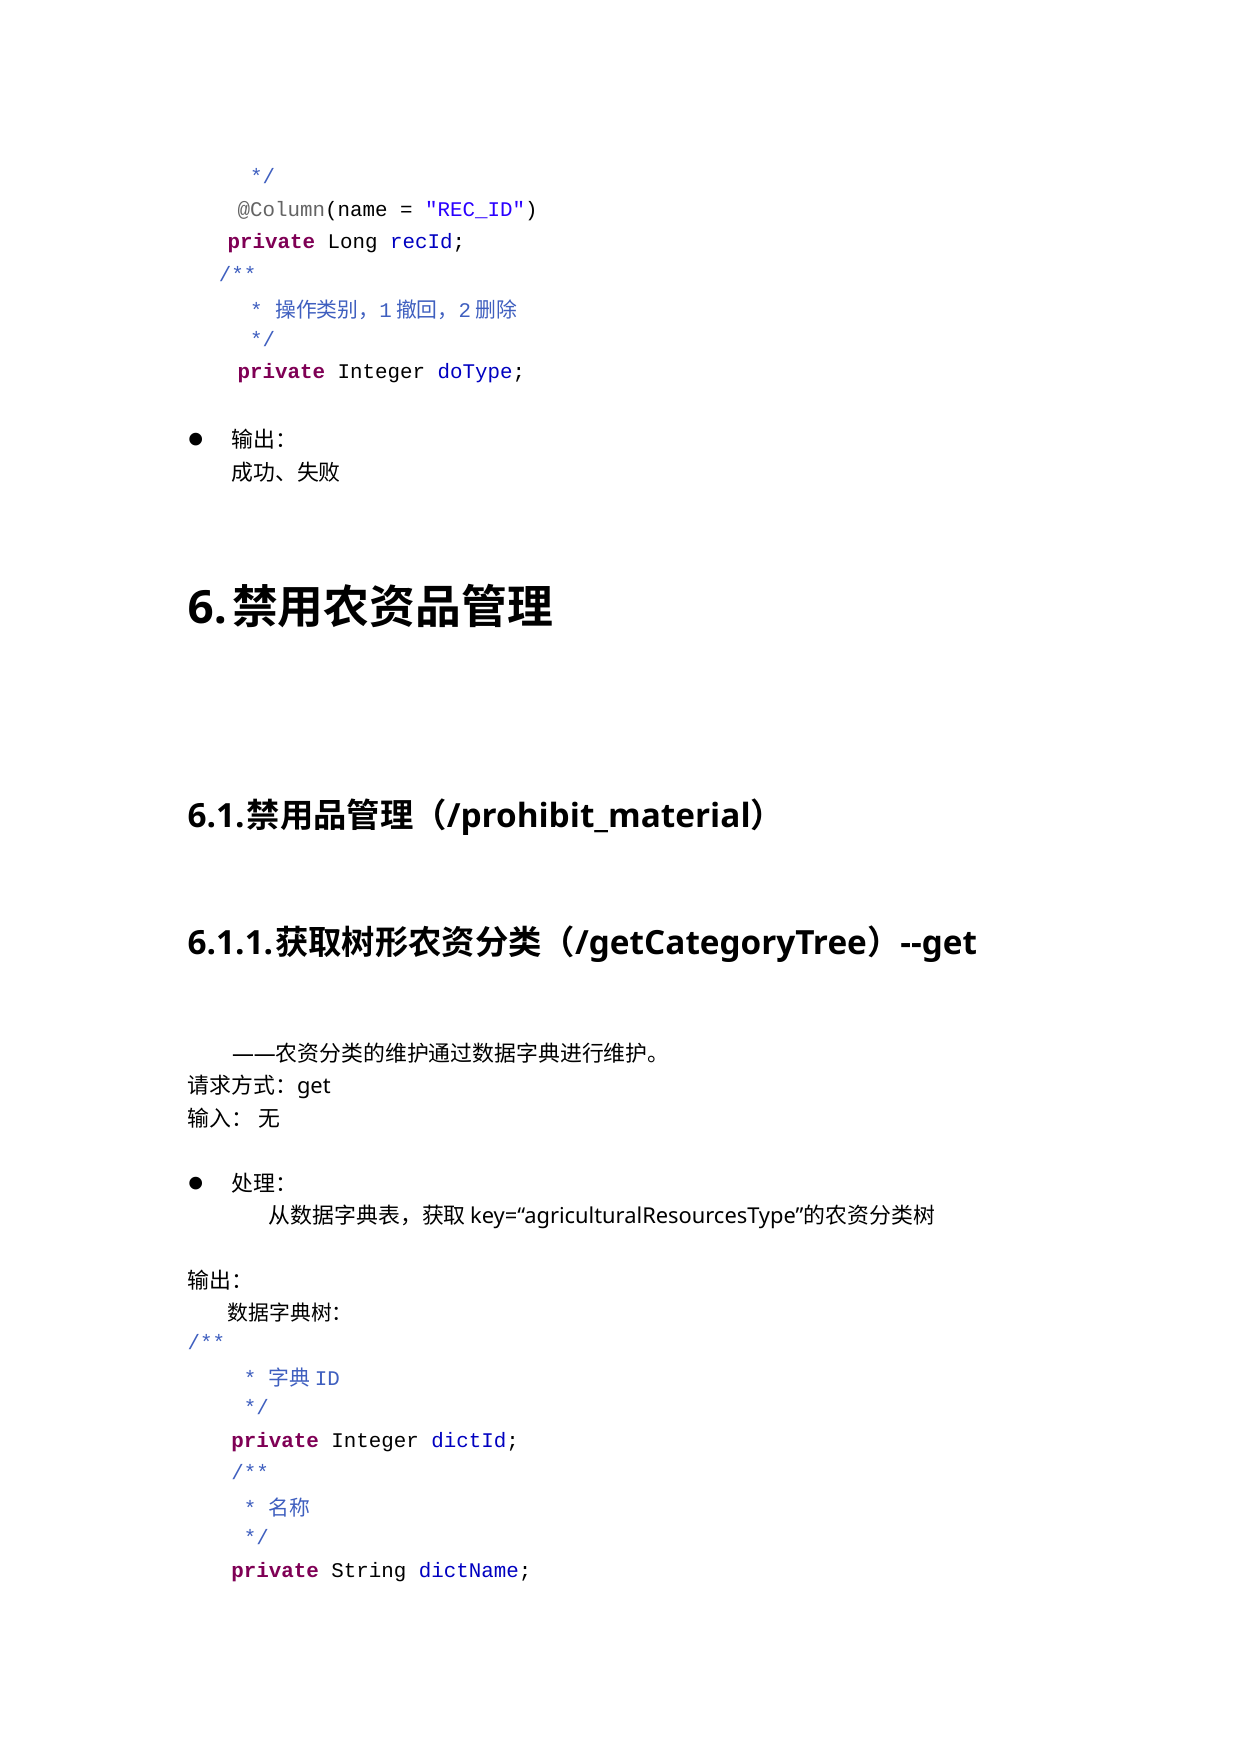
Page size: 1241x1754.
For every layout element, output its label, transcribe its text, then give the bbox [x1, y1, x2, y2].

text 请求方式：get [187, 1068, 1053, 1100]
text * 字典ID [187, 1360, 1053, 1393]
list ——农资分类的维护通过数据字典进行维护。 [232, 1035, 1053, 1068]
text private String dictName; [187, 1555, 1053, 1588]
text */ [187, 324, 1053, 357]
list 从数据字典表，获取key=“agriculturalResourcesType”的农资分类树 [269, 1198, 1053, 1230]
text */ [187, 162, 1053, 194]
text /** [187, 1328, 1053, 1360]
text 输入： 无 [187, 1100, 1053, 1133]
text */ [187, 1393, 1053, 1425]
text * 操作类别，1撤回，2删除 [187, 292, 1053, 324]
text 输出： [187, 1263, 1053, 1295]
subtitle 获取树形农资分类（/getCategoryTree）--get [187, 908, 1053, 973]
text /** [187, 259, 1053, 292]
text 成功、失败 [231, 454, 1053, 487]
subtitle 禁用农资品管理 [187, 555, 1053, 652]
text */ [187, 1523, 1053, 1555]
text /** [187, 1458, 1053, 1490]
text * 名称 [187, 1490, 1053, 1523]
subtitle 禁用品管理（/prohibit_material） [187, 781, 1053, 846]
text 数据字典树： [187, 1295, 1053, 1328]
text private Integer dictId; [187, 1425, 1053, 1458]
list 处理： [187, 1165, 1053, 1198]
text private Integer doType; [187, 357, 1053, 389]
text @Column(name = "REC_ID") [187, 194, 1053, 227]
text private Long recId; [187, 227, 1053, 259]
list 输出： [187, 422, 1053, 454]
